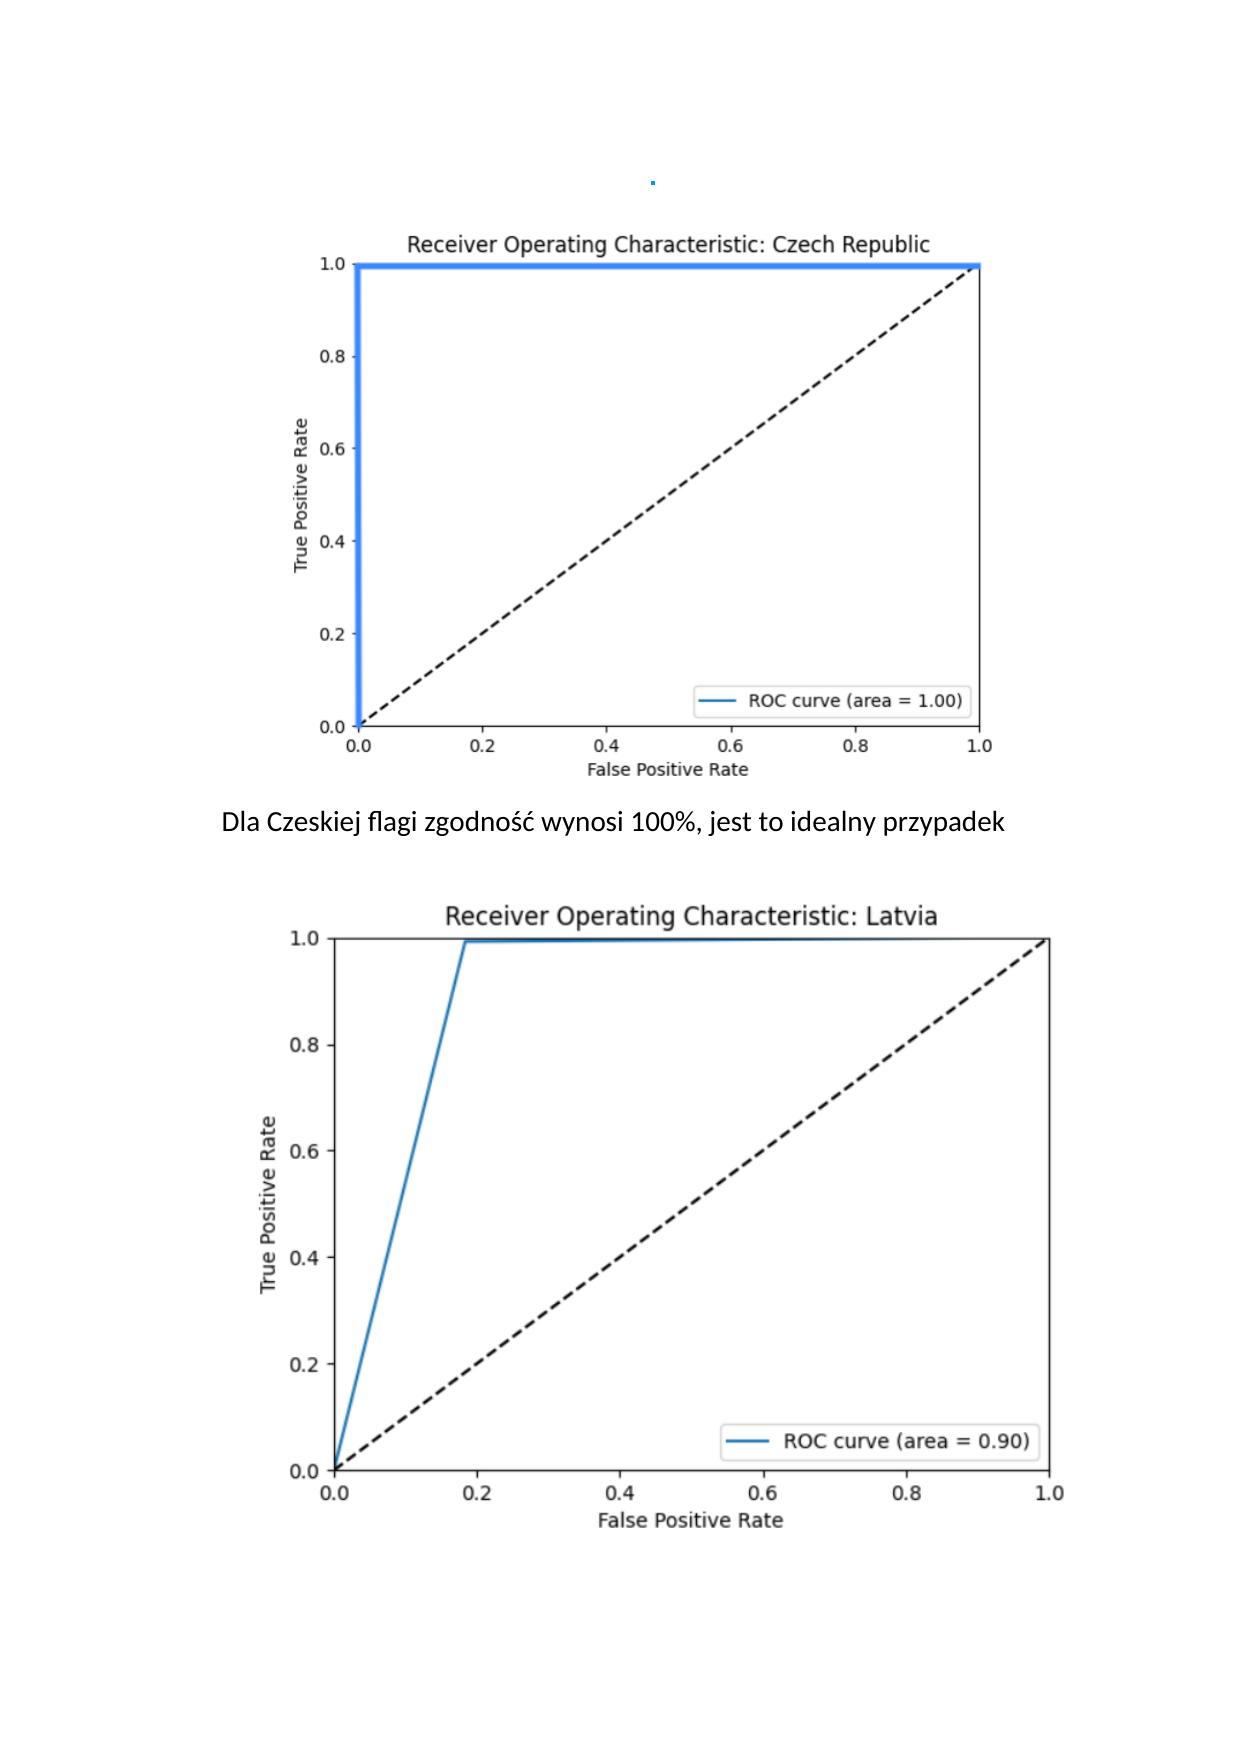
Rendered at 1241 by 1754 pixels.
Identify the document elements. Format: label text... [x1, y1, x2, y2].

picture [260, 194, 1054, 785]
picture [221, 858, 1133, 1544]
text Dla Czeskiej flagi zgodność wynosi 100%, jest to idealny przypadek [148, 803, 1093, 839]
